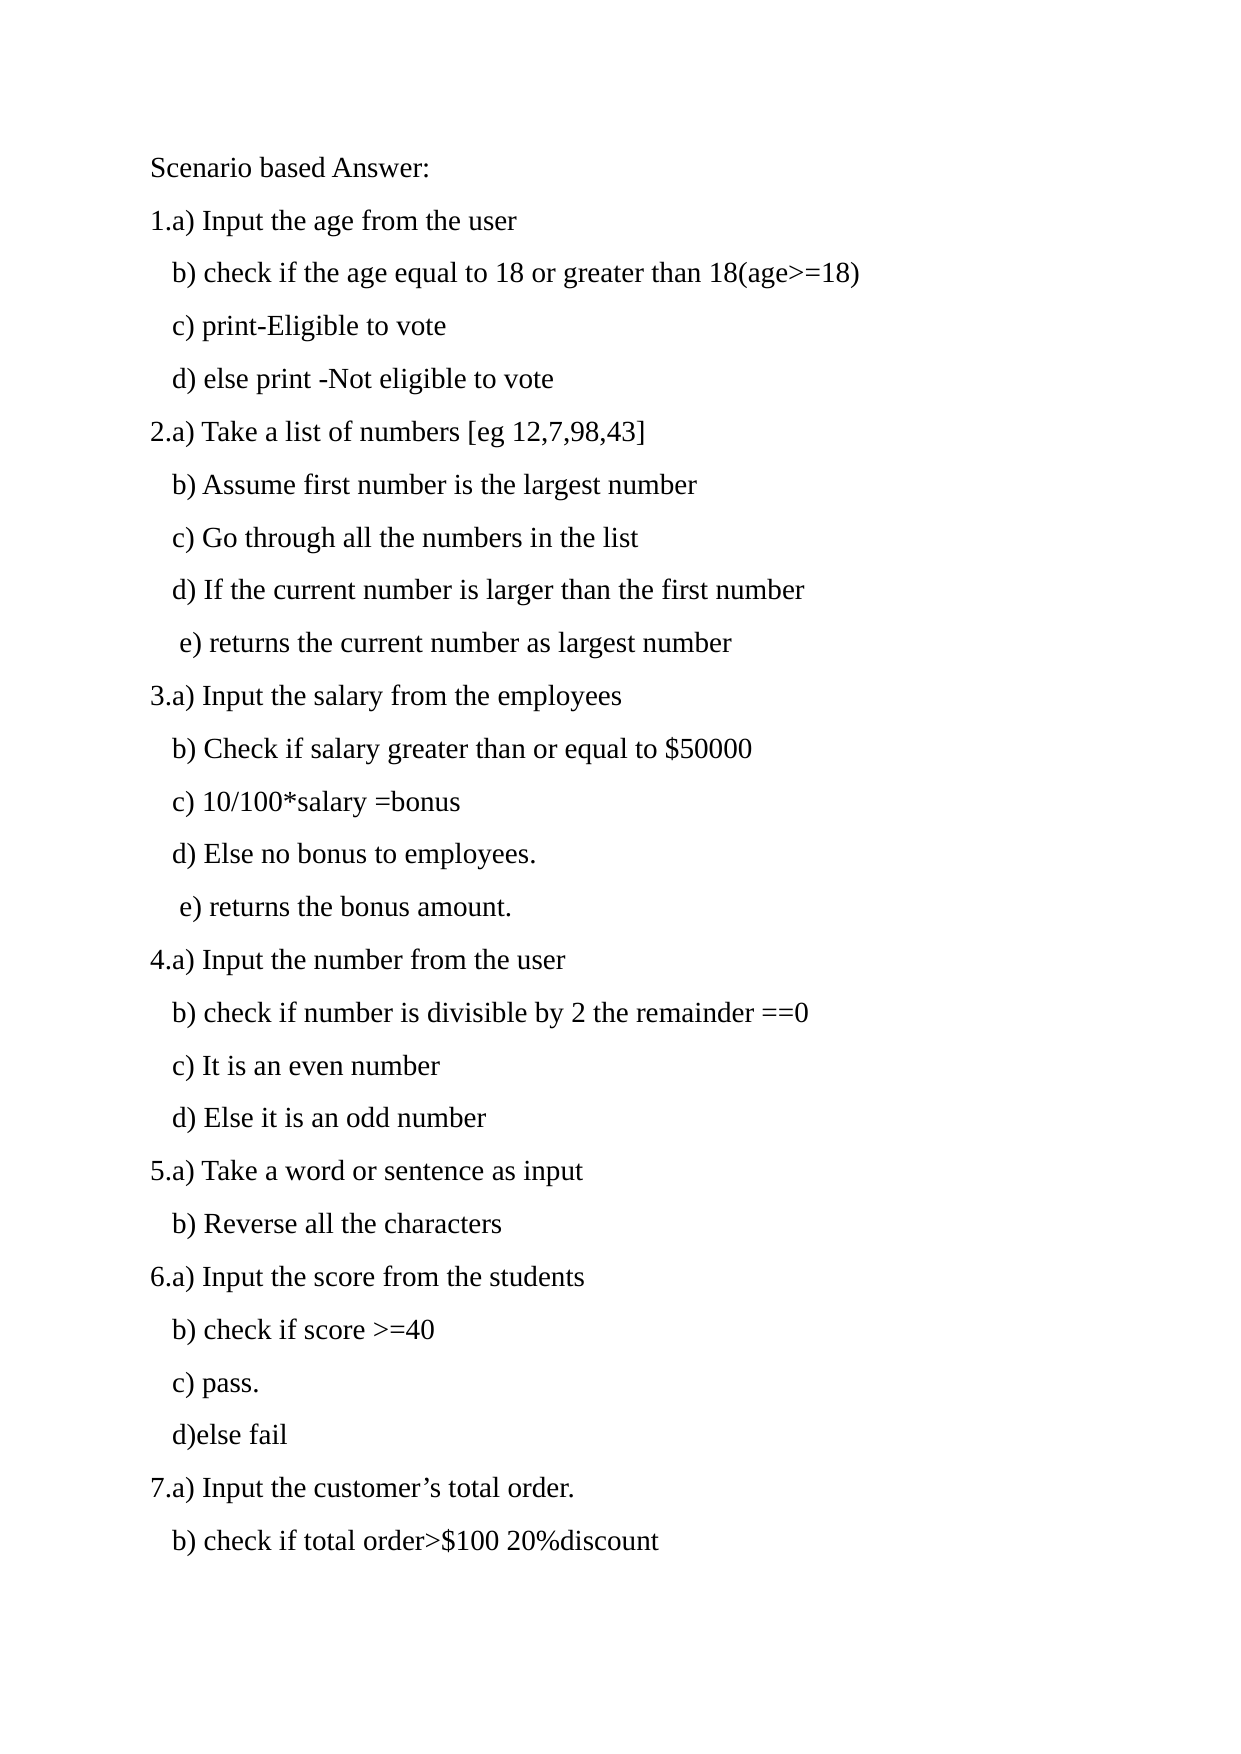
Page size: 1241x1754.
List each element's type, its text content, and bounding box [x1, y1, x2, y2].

text d) Else no bonus to employees. [150, 837, 1090, 870]
text 3.a) Input the salary from the employees [150, 678, 1090, 712]
text Scenario based Answer: [150, 150, 1090, 183]
text 4.a) Input the number from the user [150, 942, 1090, 976]
text 2.a) Take a list of numbers [eg 12,7,98,43] [150, 414, 1090, 448]
text b) check if score >=40 [150, 1312, 1090, 1345]
text e) returns the current number as largest number [150, 625, 1090, 659]
text c) 10/100*salary =bonus [150, 784, 1090, 817]
text d) Else it is an odd number [150, 1101, 1090, 1134]
text 5.a) Take a word or sentence as input [150, 1153, 1090, 1187]
text c) It is an even number [150, 1048, 1090, 1081]
text 6.a) Input the score from the students [150, 1259, 1090, 1293]
text b) Reverse all the characters [150, 1206, 1090, 1240]
text 1.a) Input the age from the user [150, 203, 1090, 236]
text b) Assume first number is the largest number [150, 467, 1090, 500]
text c) print-Eligible to vote [150, 308, 1090, 342]
text b) check if number is divisible by 2 the remainder ==0 [150, 995, 1090, 1028]
text d)else fail [150, 1417, 1090, 1451]
text d) If the current number is larger than the first number [150, 572, 1090, 606]
text 7.a) Input the customer’s total order. [150, 1470, 1090, 1504]
text b) check if the age equal to 18 or greater than 18(age>=18) [150, 256, 1090, 289]
text c) Go through all the numbers in the list [150, 520, 1090, 553]
text d) else print -Not eligible to vote [150, 361, 1090, 395]
text e) returns the bonus amount. [150, 889, 1090, 923]
text b) Check if salary greater than or equal to $50000 [150, 731, 1090, 764]
text b) check if total order>$100 20%discount [150, 1523, 1090, 1557]
text c) pass. [150, 1365, 1090, 1398]
